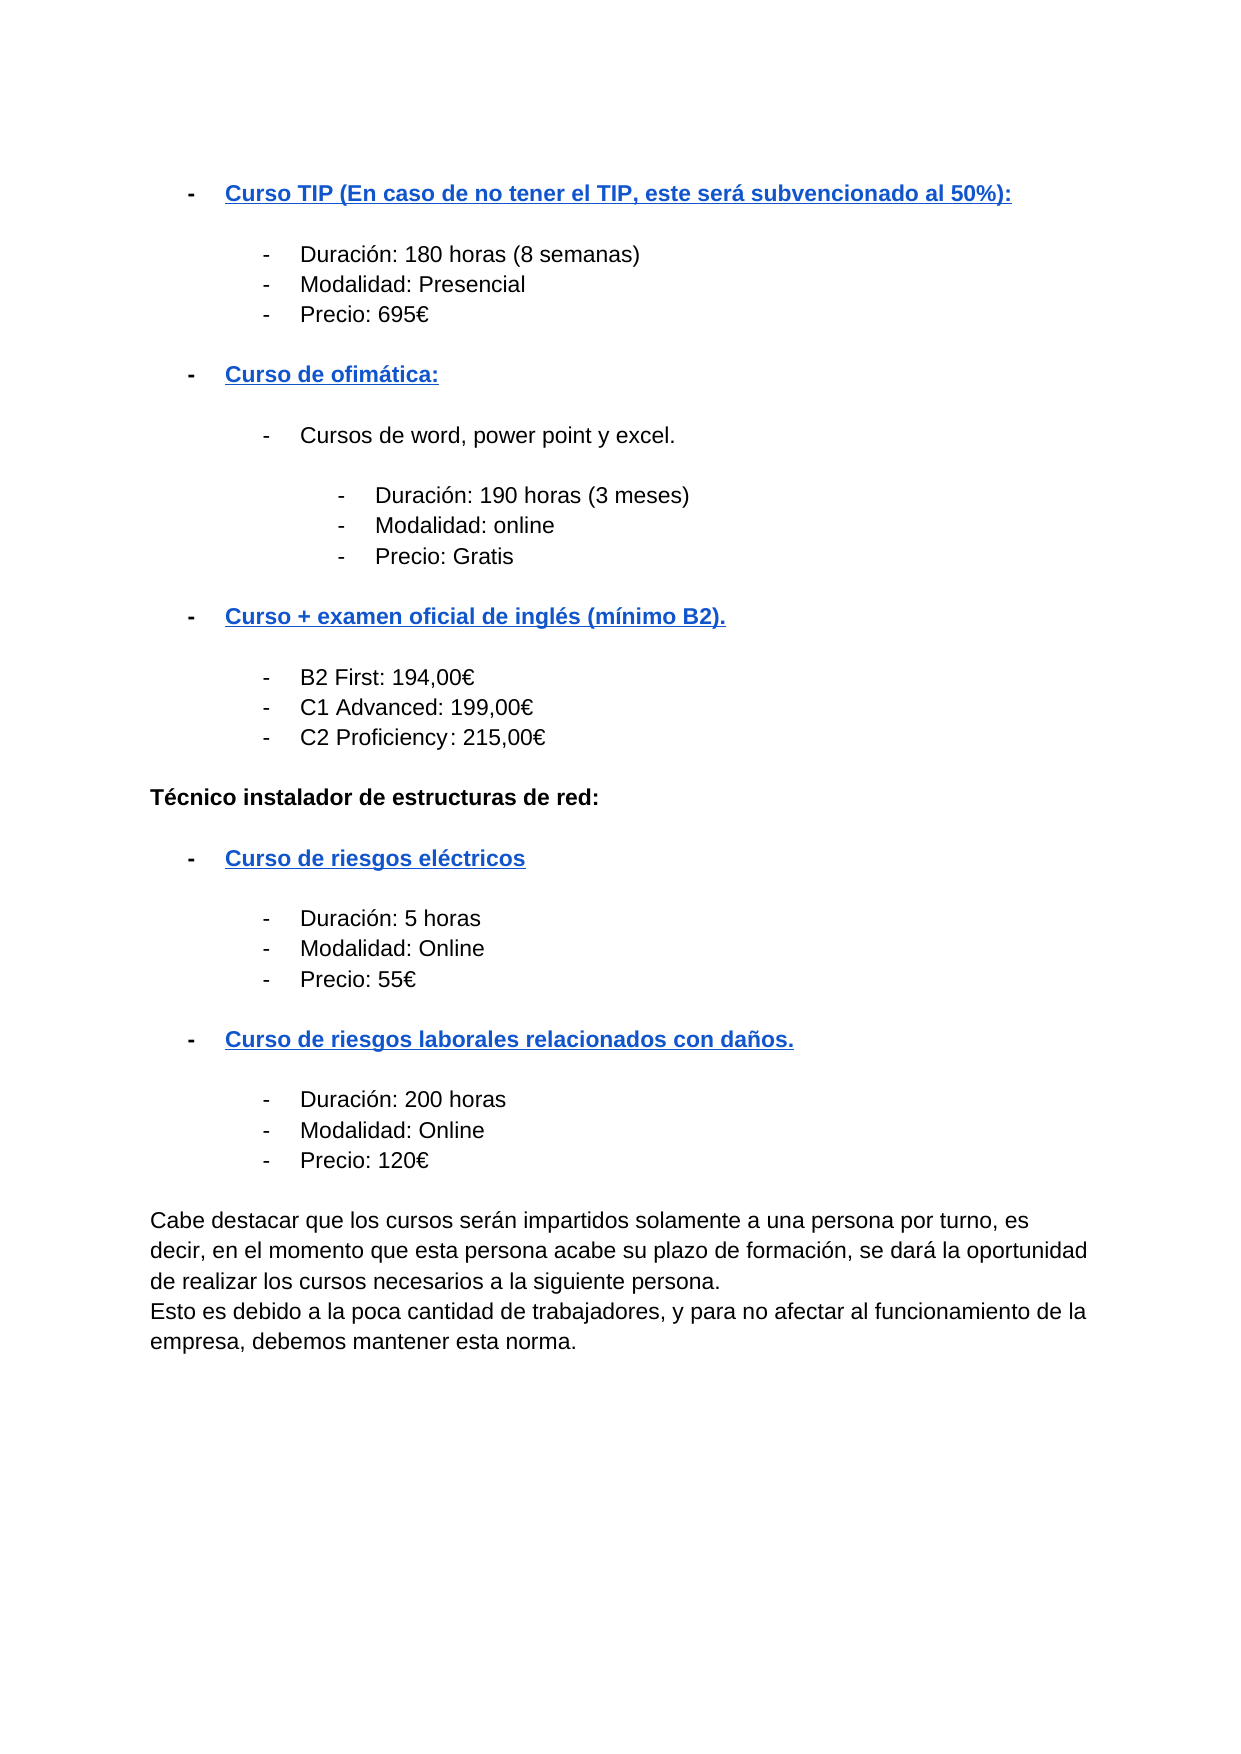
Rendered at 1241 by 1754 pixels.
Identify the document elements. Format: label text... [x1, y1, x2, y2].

list Precio: Gratis [337, 543, 1090, 569]
text Técnico instalador de estructuras de red: [150, 784, 1090, 811]
list Precio: 120€ [262, 1147, 1090, 1173]
list Modalidad: Presencial [262, 271, 1090, 297]
list Curso de riesgos eléctricos [187, 845, 1090, 871]
list Precio: 695€ [262, 301, 1090, 327]
list Modalidad: Online [262, 935, 1090, 962]
list C1 Advanced: 199,00€ [262, 694, 1090, 720]
list Curso + examen oficial de inglés (mínimo B2). [187, 603, 1090, 629]
list Precio: 55€ [262, 966, 1090, 992]
list Curso TIP (En caso de no tener el TIP, este será subvencionado al 50%): [187, 180, 1090, 207]
list Curso de riesgos laborales relacionados con daños. [187, 1026, 1090, 1052]
list B2 First: 194,00€ [262, 663, 1090, 690]
list Duración: 5 horas [262, 905, 1090, 932]
list Cursos de word, power point y excel. [262, 422, 1090, 448]
list Duración: 190 horas (3 meses) [337, 482, 1090, 509]
list Duración: 180 horas (8 semanas) [262, 241, 1090, 267]
list Duración: 200 horas [262, 1086, 1090, 1113]
list C2 Proficiency : 215,00€ [262, 724, 1090, 750]
text Cabe destacar que los cursos serán impartidos solamente a una persona por turno, es decir, en el momento que esta persona acabe su plazo de formación, se dará la oportunidad de realizar los cursos necesarios a la siguiente persona. [150, 1207, 1090, 1294]
list Modalidad: Online [262, 1117, 1090, 1143]
list Curso de ofimática: [187, 361, 1090, 388]
text Esto es debido a la poca cantidad de trabajadores, y para no afectar al funcionamiento de la empresa, debemos mantener esta norma. [150, 1298, 1090, 1354]
list Modalidad: online [337, 512, 1090, 539]
